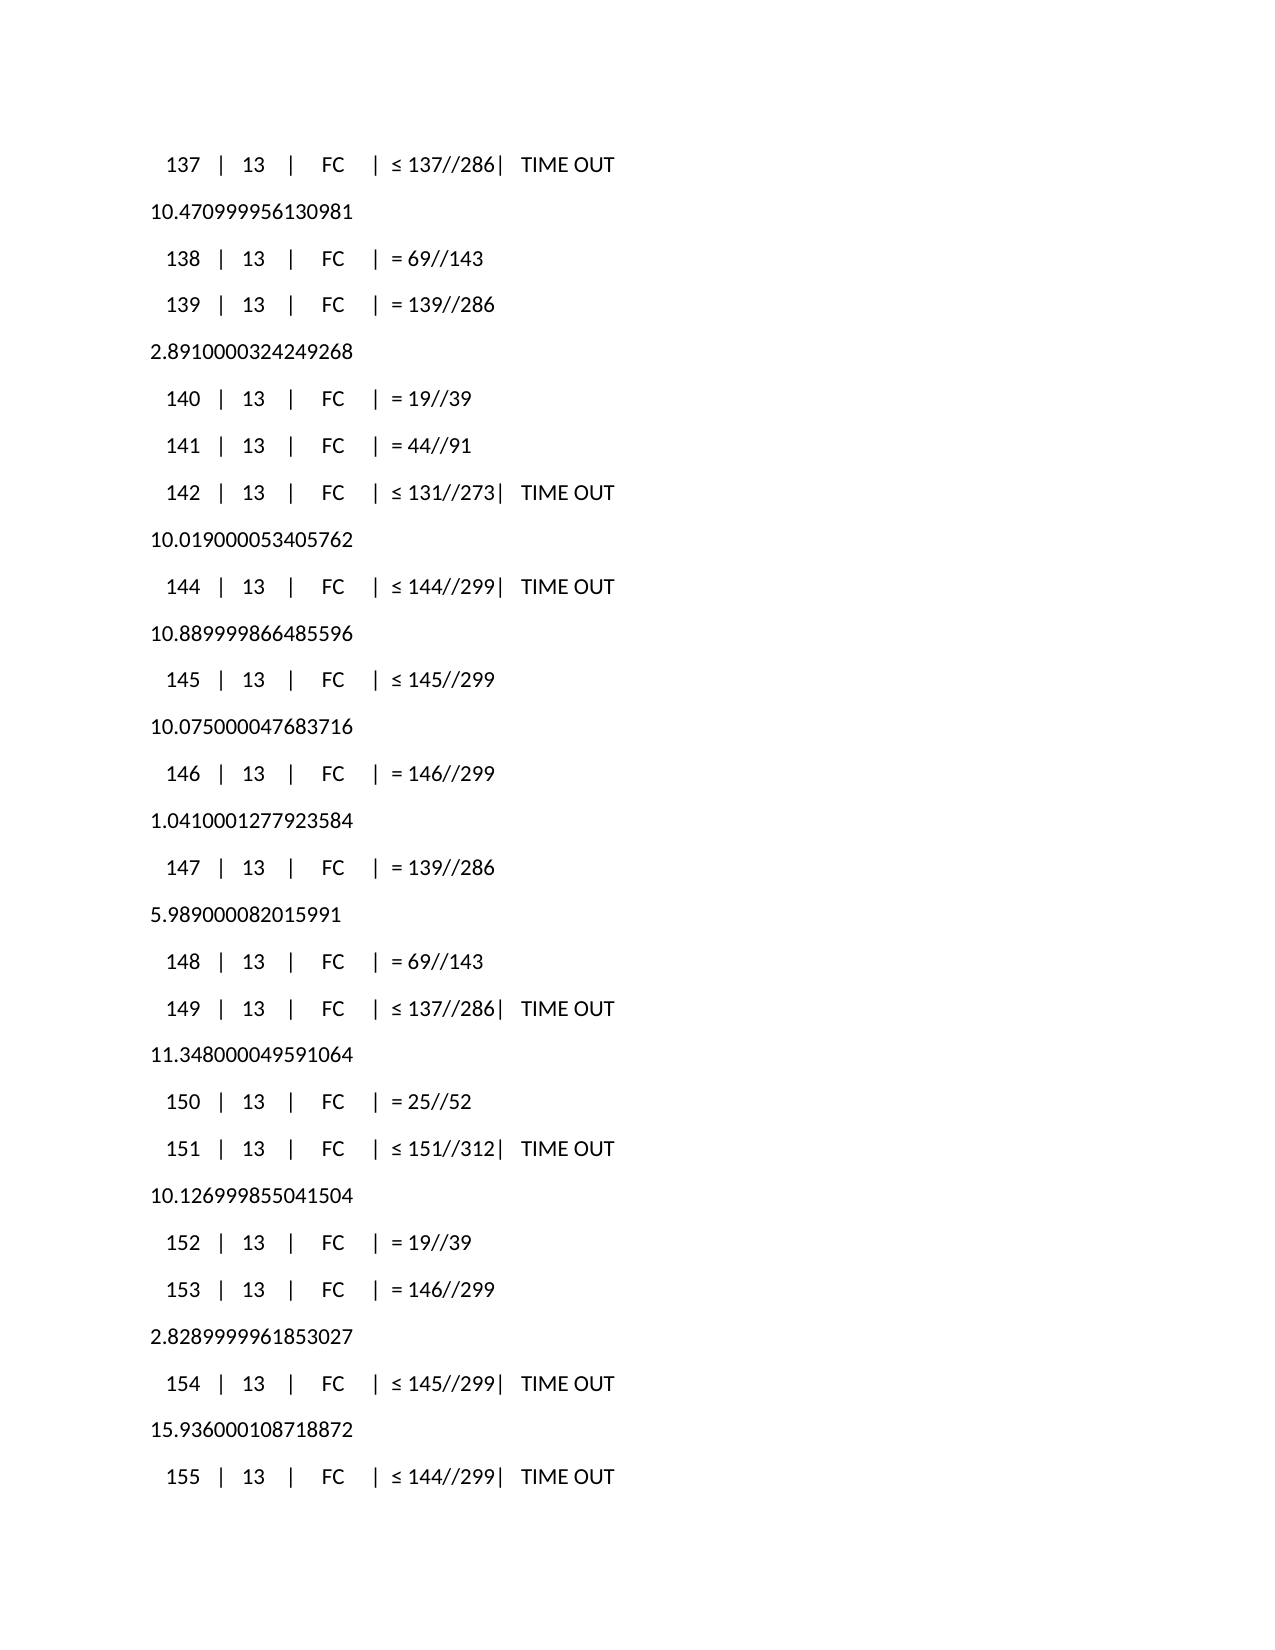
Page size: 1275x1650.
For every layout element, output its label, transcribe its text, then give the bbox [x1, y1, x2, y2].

text 147 | 13 | FC | = 139//286 [150, 853, 1125, 881]
text 155 | 13 | FC | ≤ 144//299| TIME OUT [150, 1462, 1125, 1491]
text 15.936000108718872 [150, 1416, 1125, 1444]
text 142 | 13 | FC | ≤ 131//273| TIME OUT [150, 478, 1125, 506]
text 146 | 13 | FC | = 146//299 [150, 759, 1125, 787]
text 152 | 13 | FC | = 19//39 [150, 1228, 1125, 1256]
text 154 | 13 | FC | ≤ 145//299| TIME OUT [150, 1369, 1125, 1397]
text 10.126999855041504 [150, 1181, 1125, 1209]
text 10.075000047683716 [150, 712, 1125, 741]
text 138 | 13 | FC | = 69//143 [150, 244, 1125, 272]
text 10.889999866485596 [150, 619, 1125, 647]
text 149 | 13 | FC | ≤ 137//286| TIME OUT [150, 994, 1125, 1022]
text 148 | 13 | FC | = 69//143 [150, 947, 1125, 975]
text 2.8910000324249268 [150, 337, 1125, 366]
text 151 | 13 | FC | ≤ 151//312| TIME OUT [150, 1134, 1125, 1162]
text 145 | 13 | FC | ≤ 145//299 [150, 666, 1125, 694]
text 10.470999956130981 [150, 197, 1125, 225]
text 1.0410001277923584 [150, 806, 1125, 834]
text 11.348000049591064 [150, 1041, 1125, 1069]
text 137 | 13 | FC | ≤ 137//286| TIME OUT [150, 150, 1125, 178]
text 139 | 13 | FC | = 139//286 [150, 291, 1125, 319]
text 144 | 13 | FC | ≤ 144//299| TIME OUT [150, 572, 1125, 600]
text 140 | 13 | FC | = 19//39 [150, 384, 1125, 412]
text 5.989000082015991 [150, 900, 1125, 928]
text 2.8289999961853027 [150, 1322, 1125, 1350]
text 153 | 13 | FC | = 146//299 [150, 1275, 1125, 1303]
text 141 | 13 | FC | = 44//91 [150, 431, 1125, 459]
text 150 | 13 | FC | = 25//52 [150, 1087, 1125, 1116]
text 10.019000053405762 [150, 525, 1125, 553]
